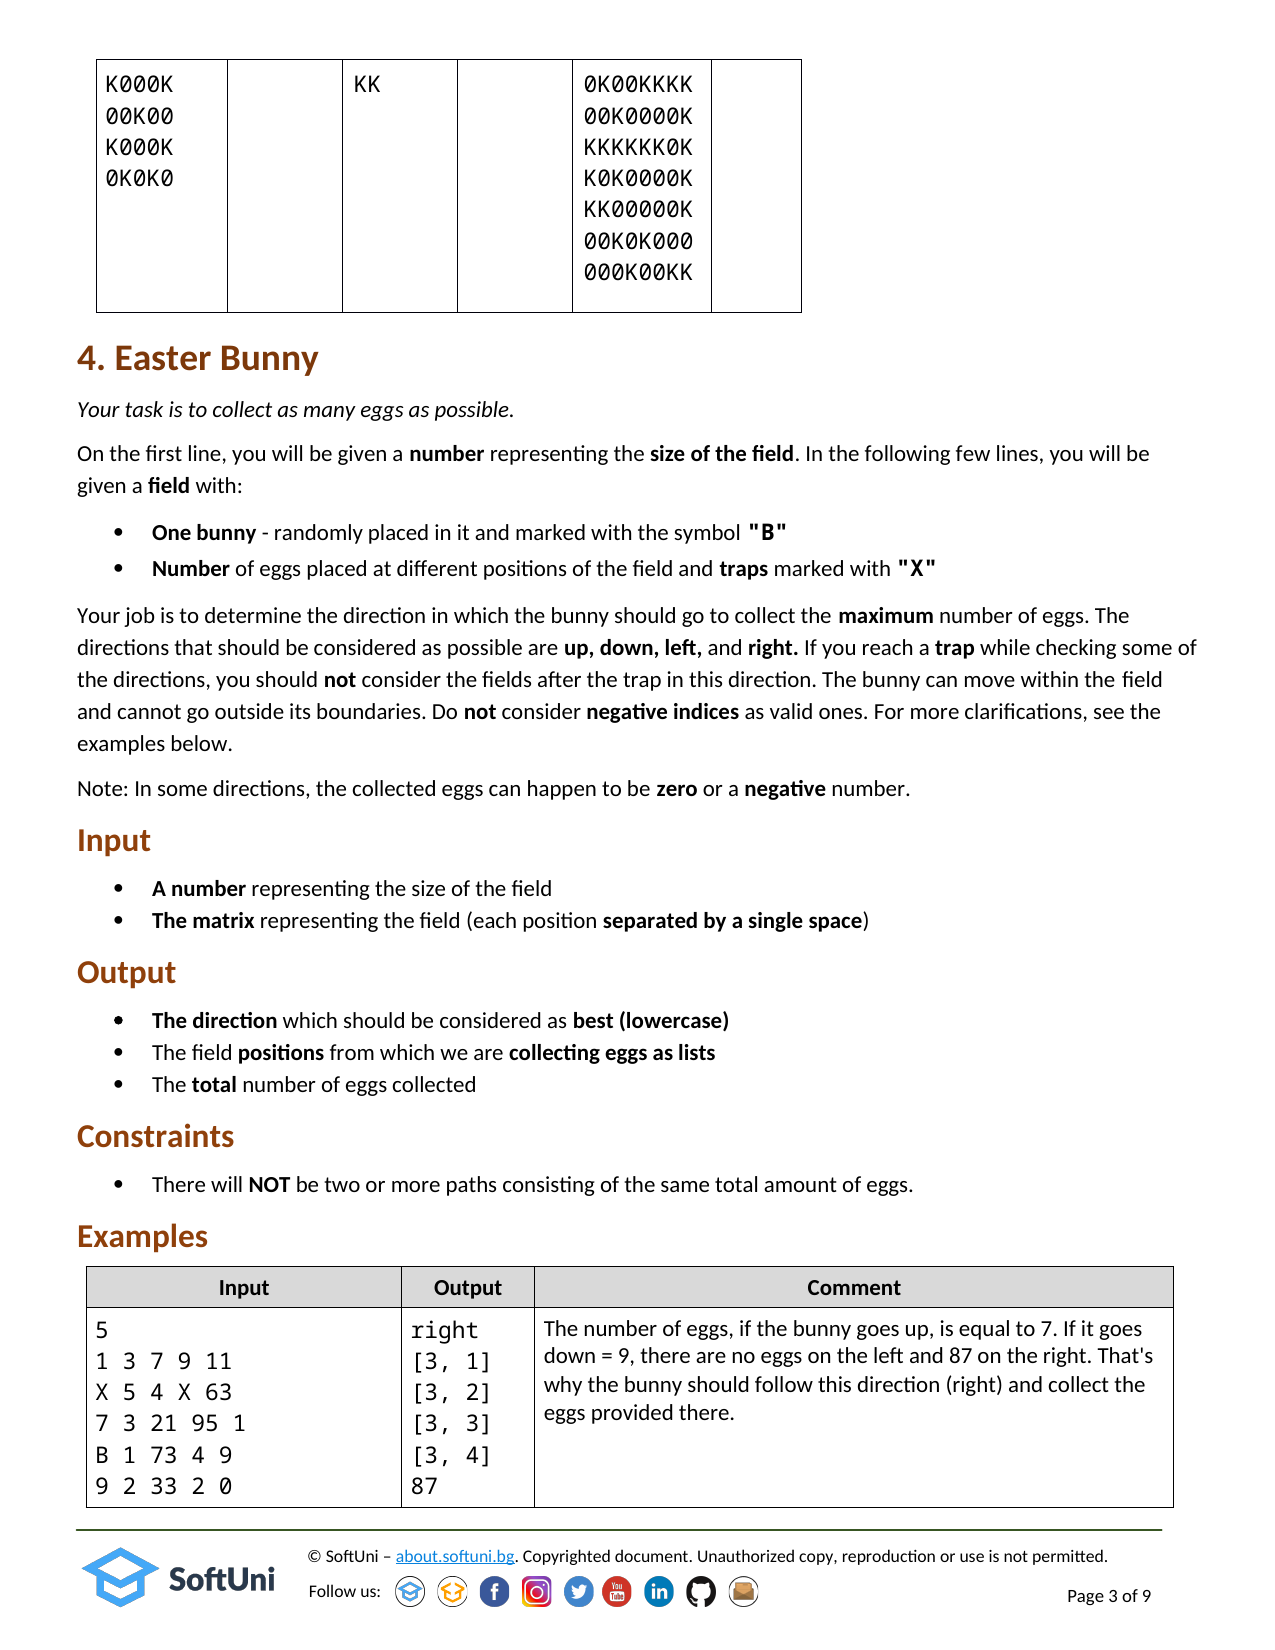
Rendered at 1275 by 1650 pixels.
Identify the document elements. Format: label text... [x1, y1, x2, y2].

list Number of eggs placed at different positions of the field and traps marked with "X" [114, 552, 1198, 583]
list A number representing the size of the field [114, 874, 1198, 902]
picture [395, 1576, 425, 1607]
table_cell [97, 60, 227, 312]
table_header Input [87, 1267, 401, 1307]
text Your task is to collect as many eggs as possible. [77, 395, 1198, 423]
table_cell 12 [712, 60, 801, 312]
text Your job is to determine the direction in which the bunny should go to collect the maximum number of eggs. The directions that should be considered as possible are up, down, left, and right. If you reach a trap while checking some of the directions, you should not consider the fields after the trap in this direction. The bunny can move within the field and cannot go outside its boundaries. Do not consider negative indices as valid ones. For more clarifications, see the examples below. [77, 601, 1198, 757]
picture [665, 1576, 674, 1585]
picture [564, 1576, 594, 1607]
list The field positions from which we are collecting eggs as lists [114, 1038, 1198, 1066]
table_cell 2 KK KK [343, 60, 457, 312]
picture [686, 1576, 716, 1607]
list The direction which should be considered as best (lowercase) [114, 1006, 1198, 1034]
table_cell 0 [458, 60, 572, 312]
picture [665, 1598, 674, 1607]
text Note: In some directions, the collected eggs can happen to be zero or a negative number. [77, 774, 1198, 802]
picture [644, 1576, 653, 1585]
list The matrix representing the field (each position separated by a single space) [114, 906, 1198, 934]
picture [602, 1576, 632, 1607]
subtitle Easter Bunny [77, 334, 1198, 379]
table_cell The number of eggs, if the bunny goes up, is equal to 7. If it goes down = 9, there are no eggs on the left and 87 on the right. That's why the bunny should follow this direction (right) and collect the eggs provided there. [535, 1308, 1173, 1507]
subtitle Examples [77, 1215, 1198, 1256]
picture [728, 1576, 759, 1607]
text On the first line, you will be given a number representing the size of the field. In the following few lines, you will be given a field with: [77, 439, 1198, 500]
table_header Output [402, 1267, 534, 1307]
picture [658, 1589, 667, 1598]
picture [644, 1598, 653, 1607]
table_cell right [3, 1] [3, 2] [3, 3] [3, 4] 87 [402, 1308, 534, 1507]
picture [437, 1576, 468, 1607]
picture [522, 1576, 552, 1607]
picture [479, 1576, 510, 1607]
subtitle Constraints [77, 1115, 1198, 1156]
subtitle Output [77, 951, 1198, 992]
table_cell 1 [228, 60, 342, 312]
table_cell 5 1 3 7 9 11 X 5 4 X 63 7 3 21 95 1 B 1 73 4 9 9 2 33 2 0 [87, 1308, 401, 1507]
list One bunny - randomly placed in it and marked with the symbol "B" [114, 516, 1198, 548]
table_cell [573, 60, 711, 312]
subtitle Input [77, 819, 1198, 859]
list The total number of eggs collected [114, 1070, 1198, 1098]
picture [75, 1542, 281, 1613]
table_header Comment [535, 1267, 1173, 1307]
list There will NOT be two or more paths consisting of the same total amount of eggs. [114, 1170, 1198, 1198]
